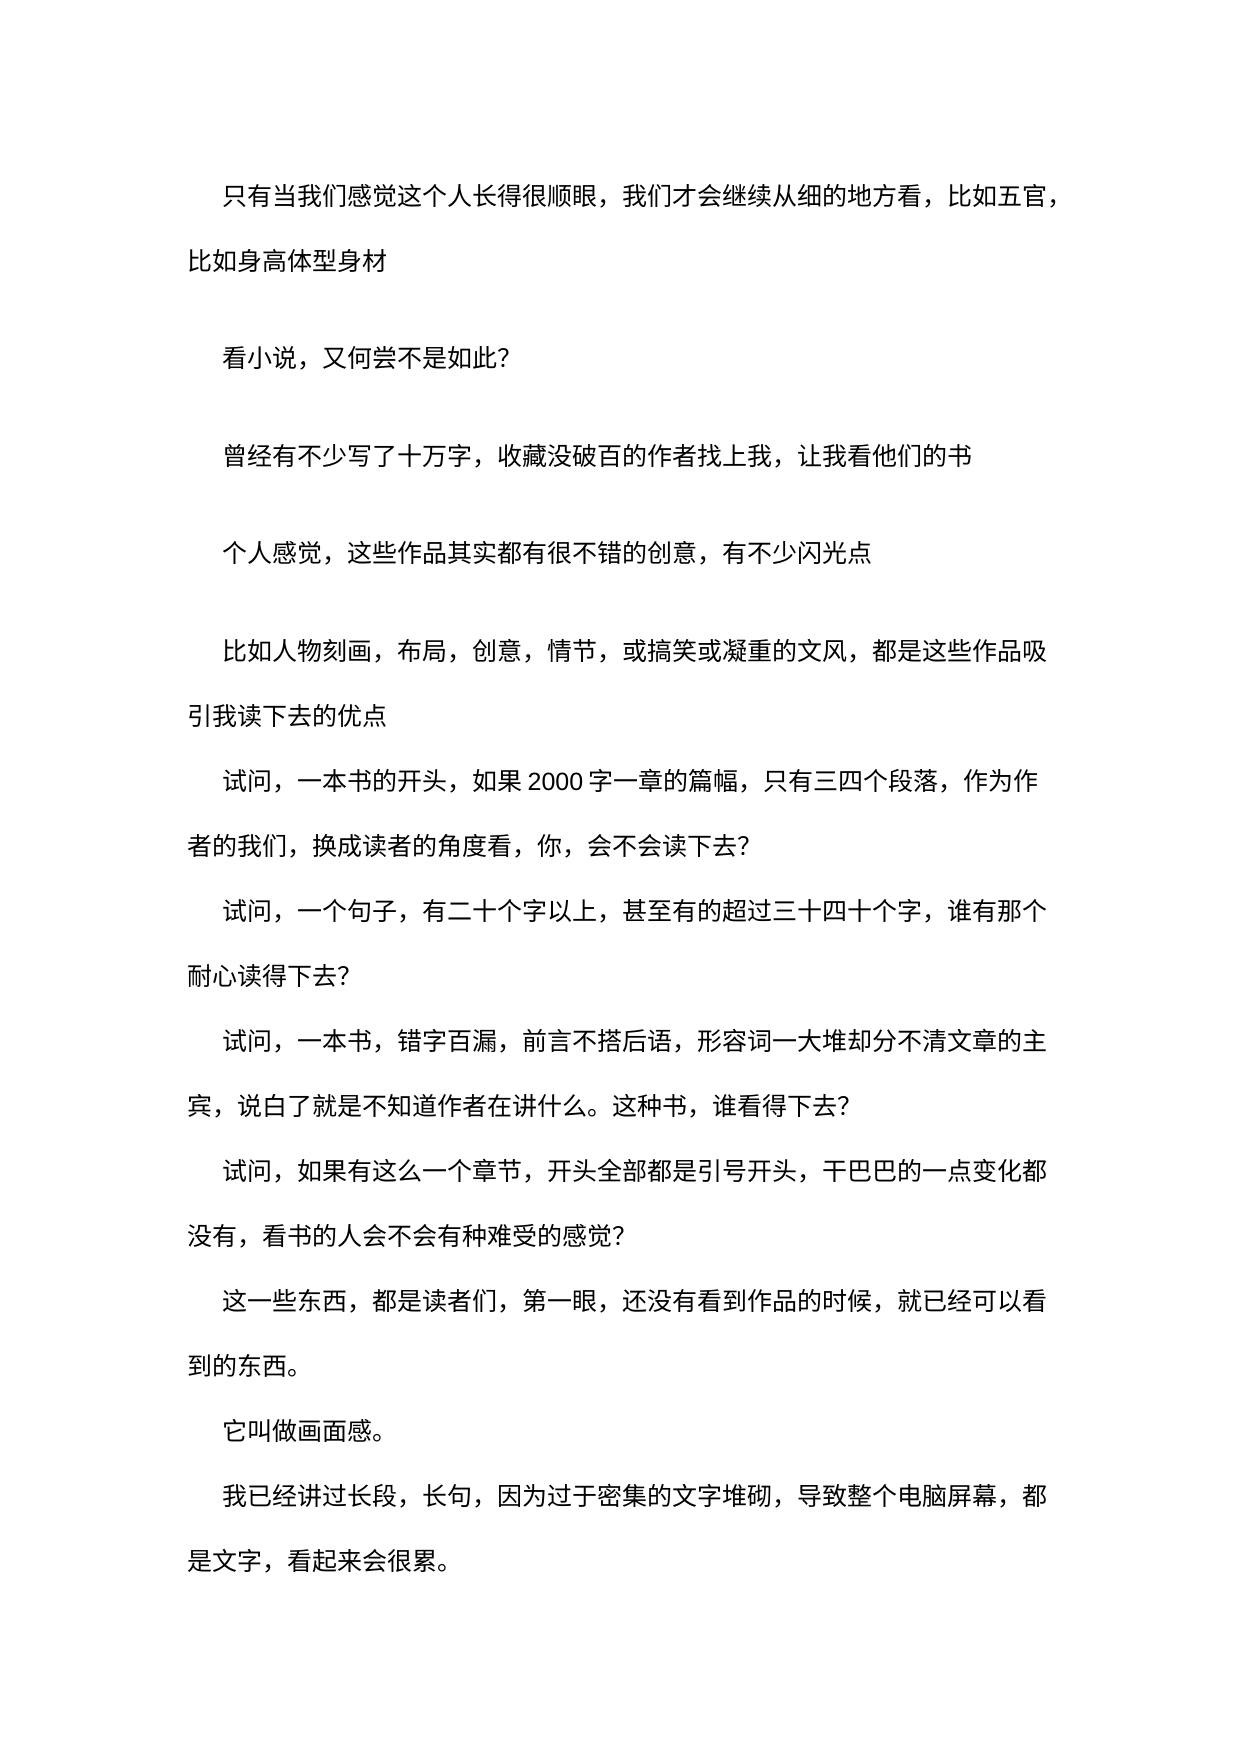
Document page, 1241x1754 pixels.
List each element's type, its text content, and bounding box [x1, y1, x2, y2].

text 比如人物刻画，布局，创意，情节，或搞笑或凝重的文风，都是这些作品吸引我读下去的优点 [187, 617, 1053, 747]
text 我已经讲过长段，长句，因为过于密集的文字堆砌，导致整个电脑屏幕，都是文字，看起来会很累。 [187, 1462, 1053, 1592]
text 看小说，又何尝不是如此？ [187, 324, 1053, 389]
text 这一些东西，都是读者们，第一眼，还没有看到作品的时候，就已经可以看到的东西。 [187, 1267, 1053, 1397]
text 曾经有不少写了十万字，收藏没破百的作者找上我，让我看他们的书 [187, 422, 1053, 487]
text 试问，一个句子，有二十个字以上，甚至有的超过三十四十个字，谁有那个耐心读得下去？ [187, 877, 1053, 1007]
text 试问，如果有这么一个章节，开头全部都是引号开头，干巴巴的一点变化都没有，看书的人会不会有种难受的感觉？ [187, 1137, 1053, 1267]
text 试问，一本书，错字百漏，前言不搭后语，形容词一大堆却分不清文章的主宾，说白了就是不知道作者在讲什么。这种书，谁看得下去？ [187, 1007, 1053, 1137]
text 个人感觉，这些作品其实都有很不错的创意，有不少闪光点 [187, 519, 1053, 584]
text 试问，一本书的开头，如果2000字一章的篇幅，只有三四个段落，作为作者的我们，换成读者的角度看，你，会不会读下去？ [187, 747, 1053, 877]
text 它叫做画面感。 [187, 1397, 1053, 1462]
text 只有当我们感觉这个人长得很顺眼，我们才会继续从细的地方看，比如五官，比如身高体型身材 [187, 162, 1053, 292]
